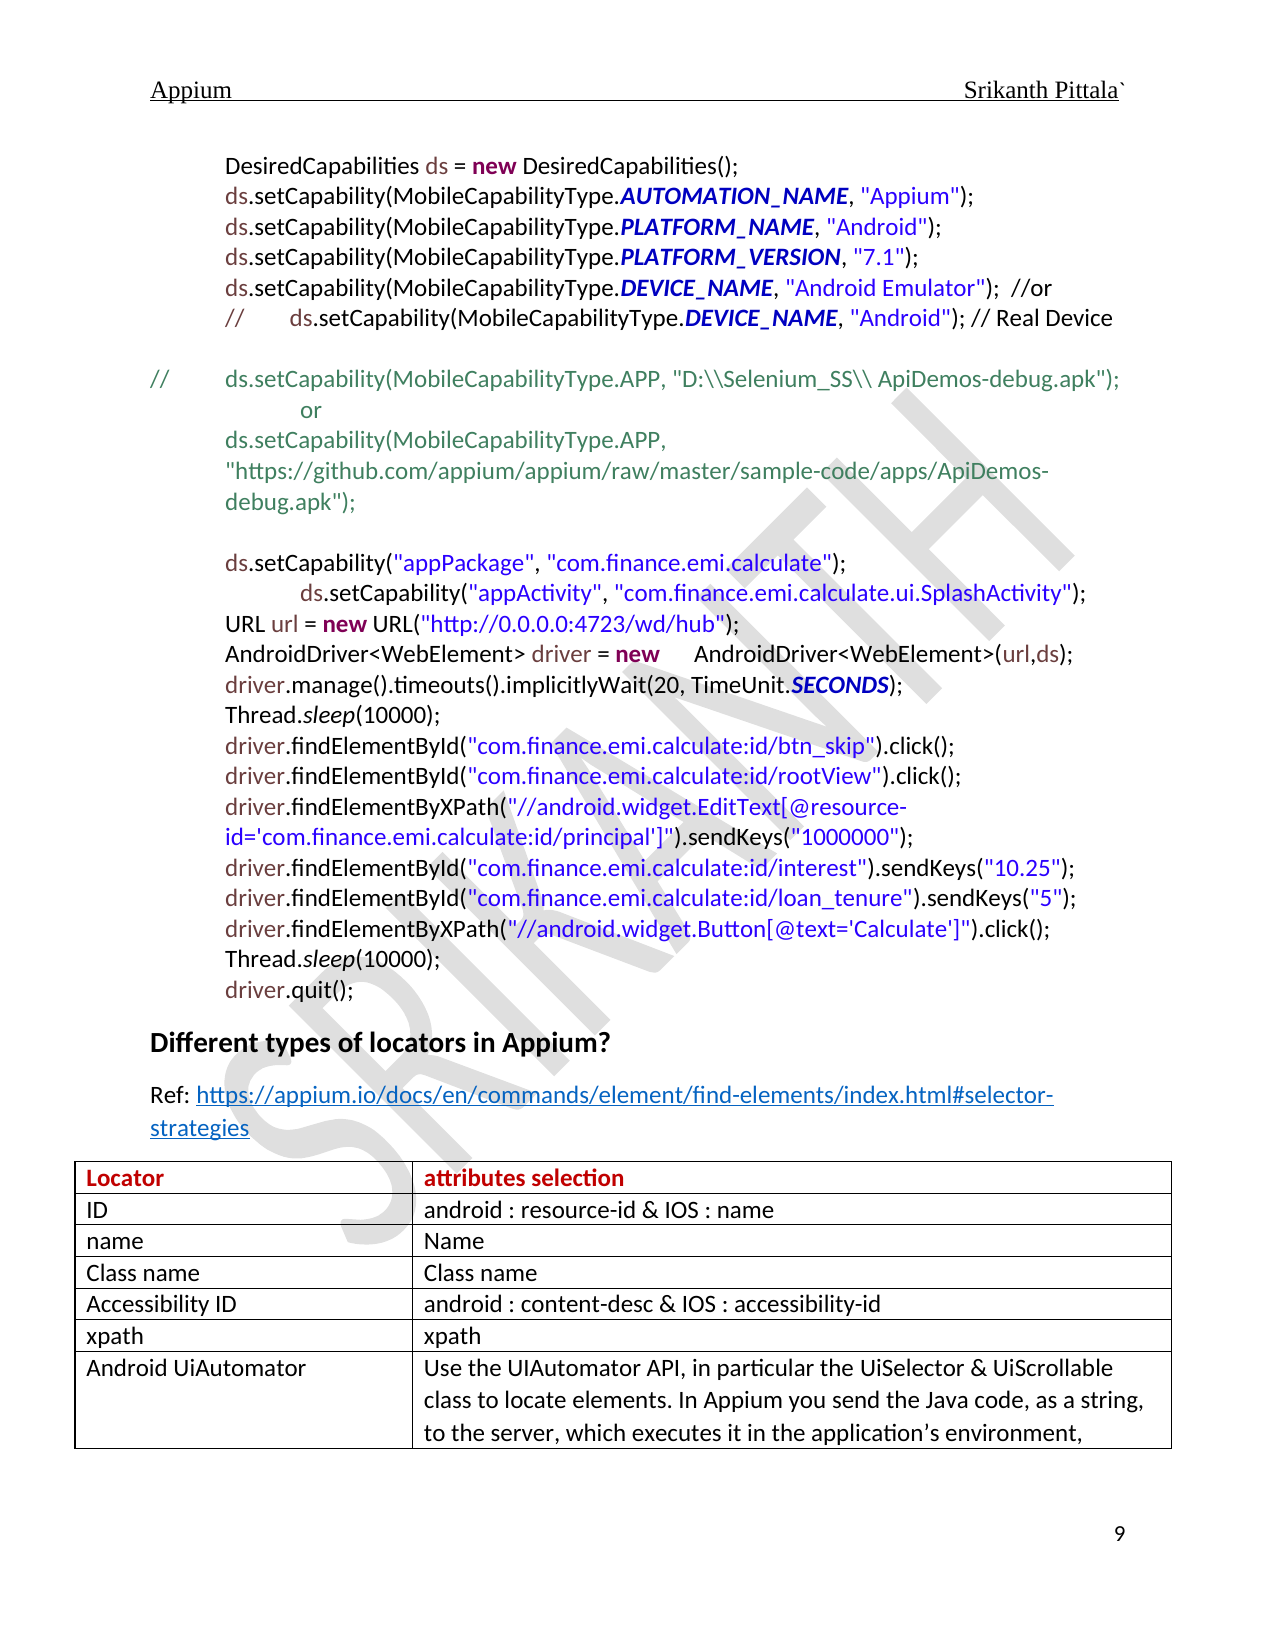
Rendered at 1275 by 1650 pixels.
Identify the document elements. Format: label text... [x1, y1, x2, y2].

table_cell xpath [76, 1320, 412, 1351]
text driver.manage().timeouts().implicitlyWait(20, TimeUnit.SECONDS); [225, 669, 1125, 699]
text ds.setCapability(MobileCapabilityType.APP, "https://github.com/appium/appium/raw/master/sample-code/apps/ApiDemos-debug.apk"); [225, 425, 1125, 516]
text ds.setCapability(MobileCapabilityType.DEVICE_NAME, "Android Emulator"); //or [225, 272, 1125, 303]
text driver.findElementById("com.finance.emi.calculate:id/interest").sendKeys("10.25"); [225, 852, 1125, 882]
table_cell android : content-desc & IOS : accessibility-id [413, 1289, 1171, 1319]
text driver.quit(); [150, 974, 1125, 1004]
text or [225, 394, 1125, 425]
text ds.setCapability("appActivity", "com.finance.emi.calculate.ui.SplashActivity"); [225, 577, 1125, 608]
text Thread.sleep(10000); [150, 943, 1125, 974]
text ds.setCapability(MobileCapabilityType.AUTOMATION_NAME, "Appium"); [225, 181, 1125, 211]
text Ref: https://appium.io/docs/en/commands/element/find-elements/index.html#selector-strategies [150, 1079, 1125, 1142]
table_header attributes selection [413, 1162, 1171, 1193]
table_cell Name [413, 1225, 1171, 1256]
text driver.findElementByXPath("//android.widget.Button[@text='Calculate']").click(); [225, 913, 1125, 943]
text ds.setCapability(MobileCapabilityType.PLATFORM_NAME, "Android"); [225, 211, 1125, 242]
table_cell ID [76, 1194, 412, 1224]
text driver.findElementById("com.finance.emi.calculate:id/btn_skip").click(); [225, 730, 1125, 760]
text // ds.setCapability(MobileCapabilityType.APP, "D:\\Selenium_SS\\ ApiDemos-debug.apk"); [150, 364, 1125, 394]
text driver.findElementByXPath("//android.widget.EditText[@resource-id='com.finance.emi.calculate:id/principal']").sendKeys("1000000"); [225, 791, 1125, 852]
text Different types of locators in Appium? [150, 1024, 1125, 1059]
text driver.findElementById("com.finance.emi.calculate:id/rootView").click(); [225, 760, 1125, 791]
text ds.setCapability("appPackage", "com.finance.emi.calculate"); [225, 547, 1125, 577]
table_cell Class name [413, 1257, 1171, 1287]
text AndroidDriver<WebElement> driver = new AndroidDriver<WebElement>(url,ds); [225, 638, 1125, 669]
table_cell Accessibility ID [76, 1289, 412, 1319]
table_cell Class name [76, 1257, 412, 1287]
text ds.setCapability(MobileCapabilityType.PLATFORM_VERSION, "7.1"); [225, 242, 1125, 272]
text DesiredCapabilities ds = new DesiredCapabilities(); [150, 150, 1125, 181]
table_cell android : resource-id & IOS : name [413, 1194, 1171, 1224]
table_cell Android UiAutomator [76, 1352, 412, 1448]
table_cell xpath [413, 1320, 1171, 1351]
text // ds.setCapability(MobileCapabilityType.DEVICE_NAME, "Android"); // Real Device [225, 303, 1125, 333]
table_cell name [76, 1225, 412, 1256]
text URL url = new URL("http://0.0.0.0:4723/wd/hub"); [150, 608, 1125, 638]
text driver.findElementById("com.finance.emi.calculate:id/loan_tenure").sendKeys("5"); [225, 882, 1125, 913]
text Thread.sleep(10000); [150, 699, 1125, 730]
table_header Locator [76, 1162, 412, 1193]
